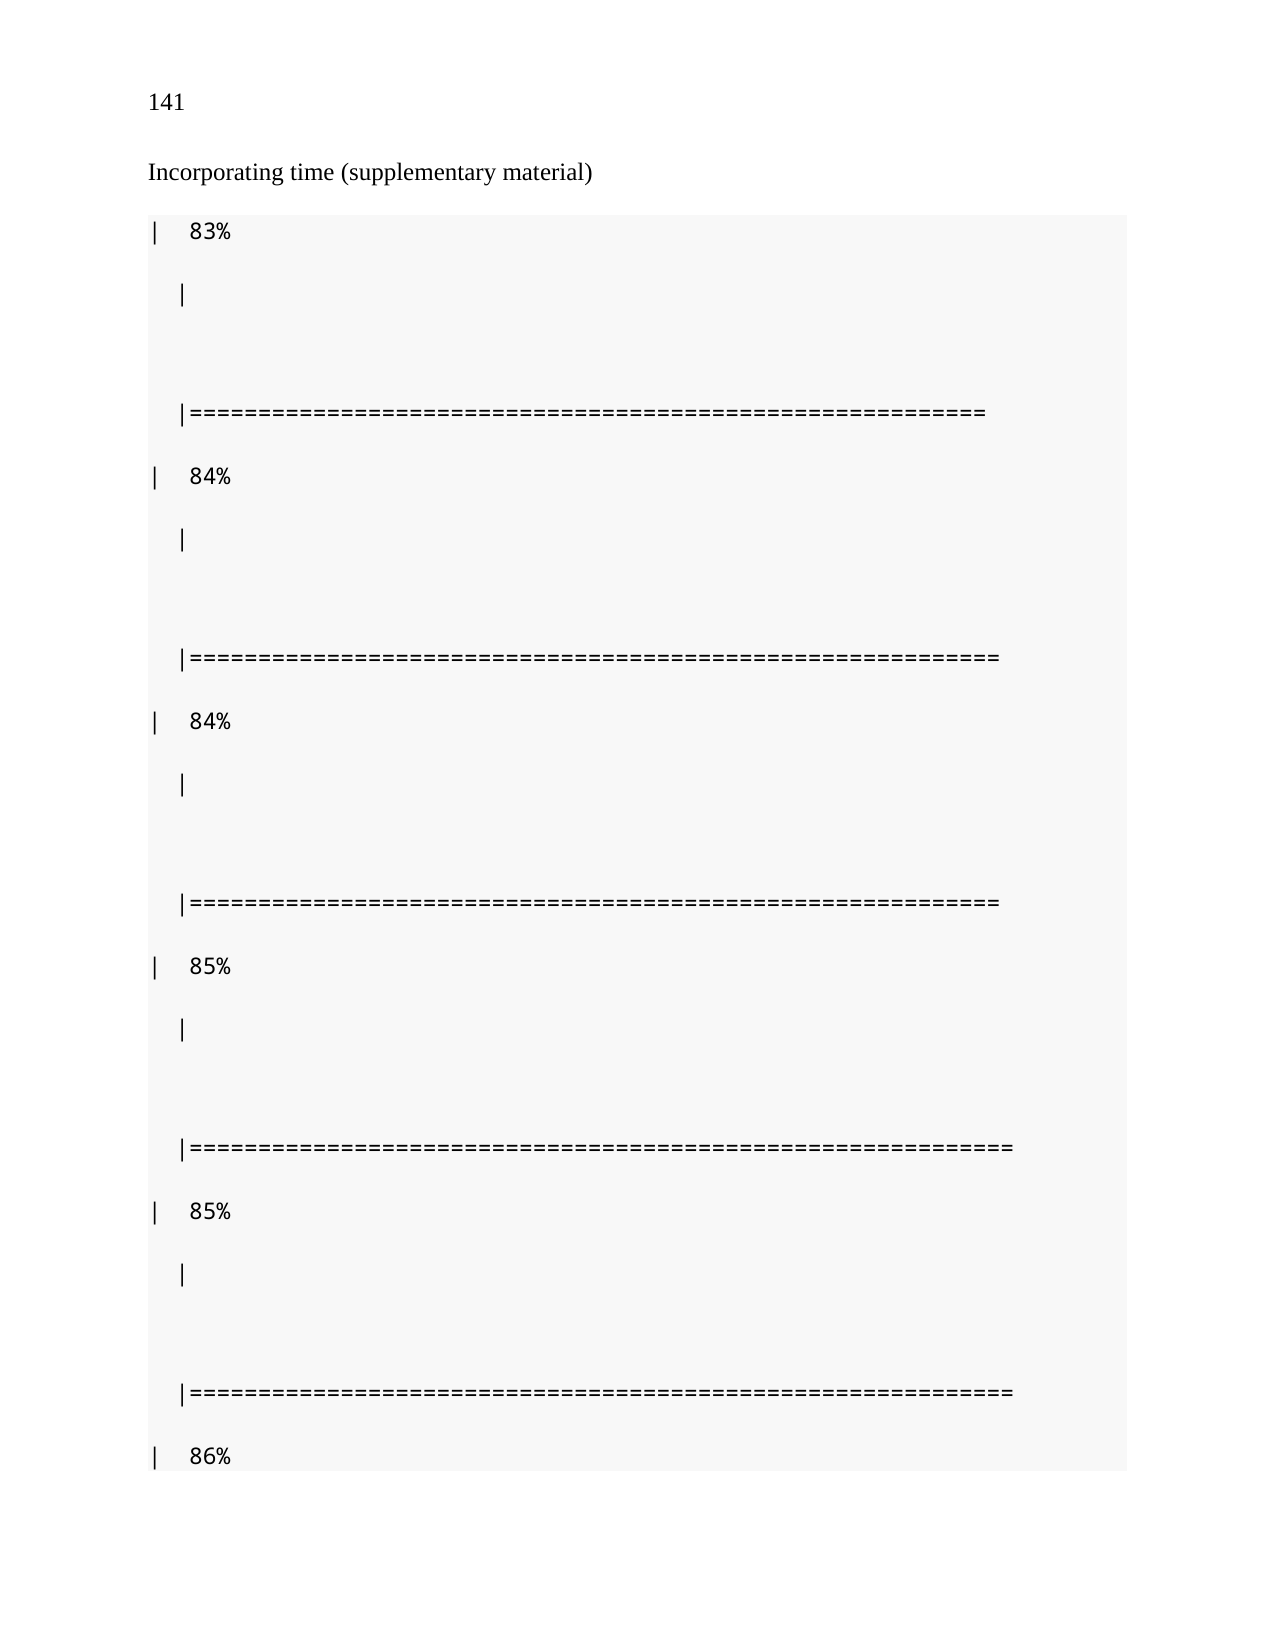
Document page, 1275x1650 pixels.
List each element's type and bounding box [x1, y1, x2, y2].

text [148, 215, 1127, 1471]
